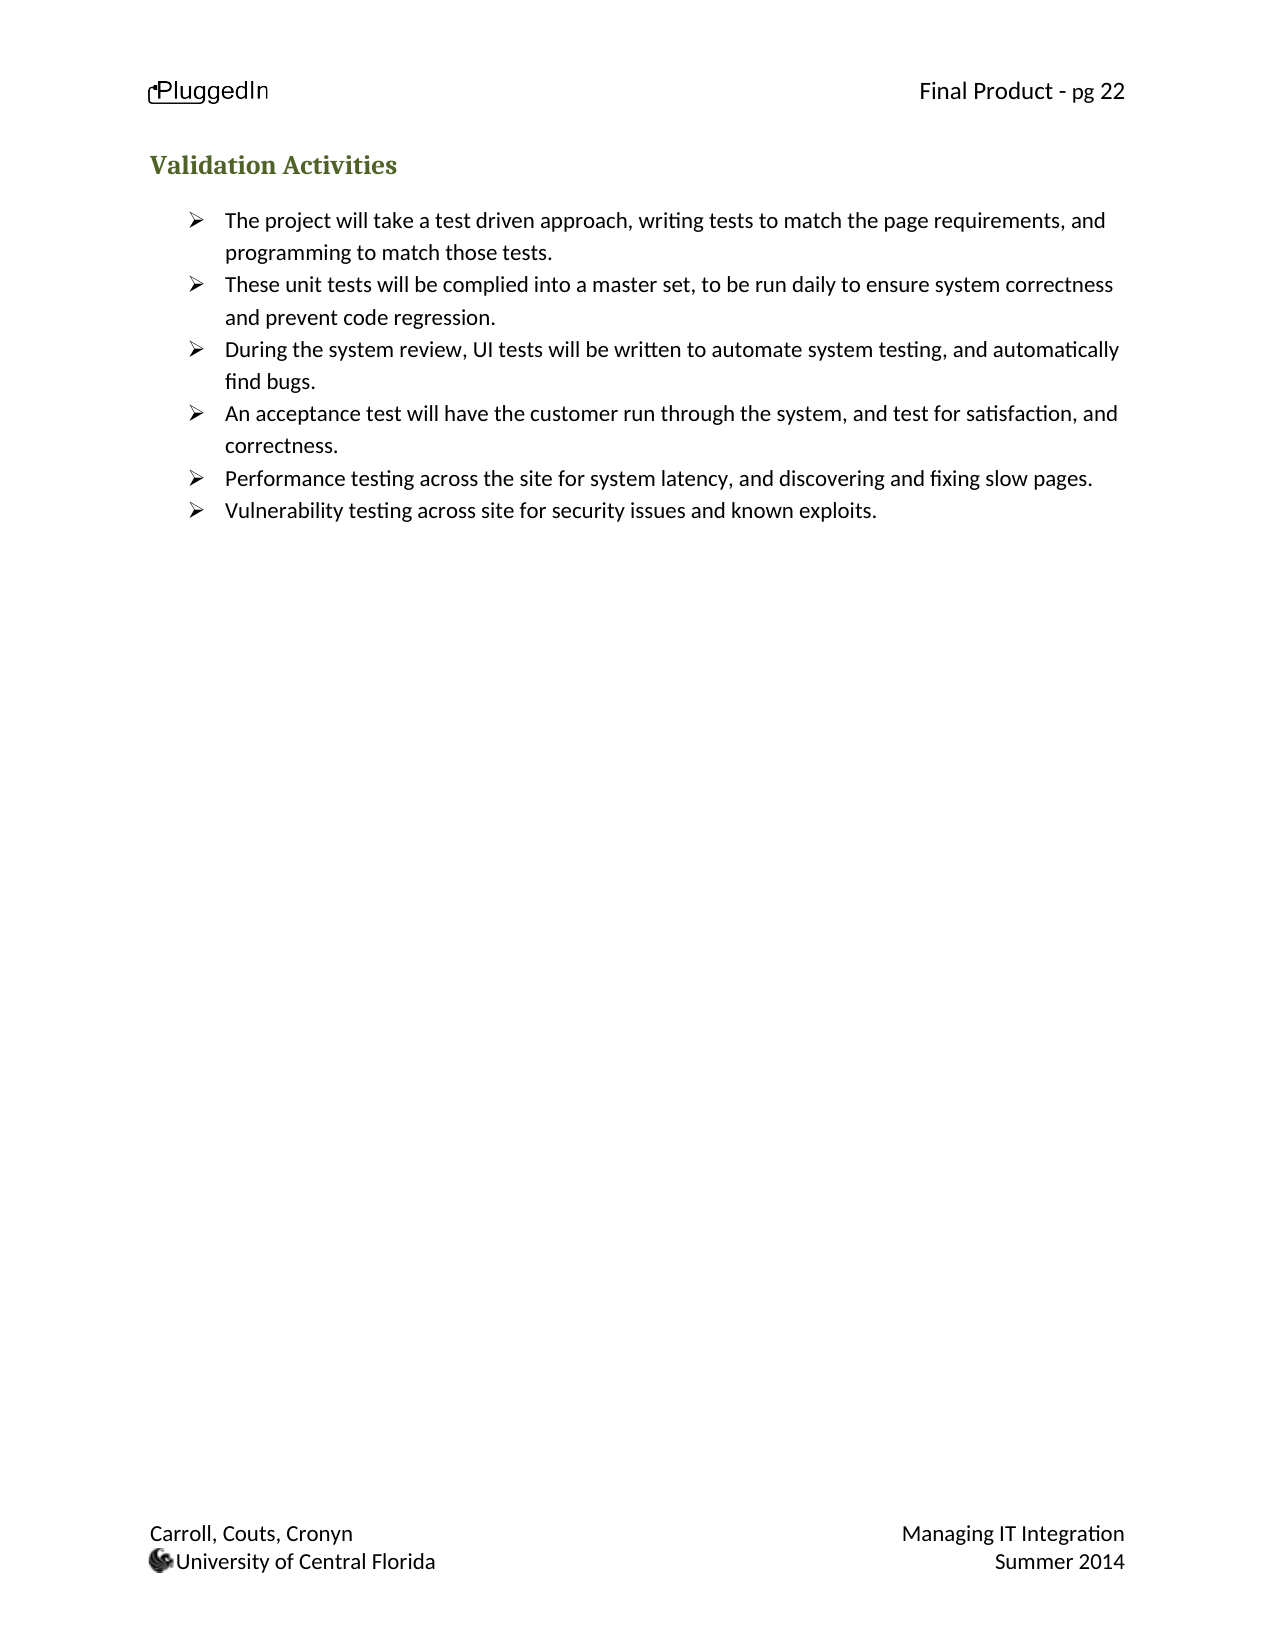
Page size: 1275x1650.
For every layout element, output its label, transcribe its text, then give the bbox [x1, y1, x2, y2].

list The project will take a test driven approach, writing tests to match the page requirements, and programming to match those tests. [187, 206, 1125, 266]
list Performance testing across the site for system latency, and discovering and fixing slow pages. [187, 464, 1125, 492]
list During the system review, UI tests will be written to automate system testing, and automatically find bugs. [187, 335, 1125, 395]
list An acceptance test will have the customer run through the system, and test for satisfaction, and correctness. [187, 399, 1125, 459]
picture [148, 1548, 174, 1573]
list These unit tests will be complied into a master set, to be run daily to ensure system correctness and prevent code regression. [187, 271, 1125, 331]
subtitle Validation Activities [150, 150, 1125, 181]
list Vulnerability testing across site for security issues and known exploits. [187, 496, 1125, 524]
picture [148, 81, 268, 104]
